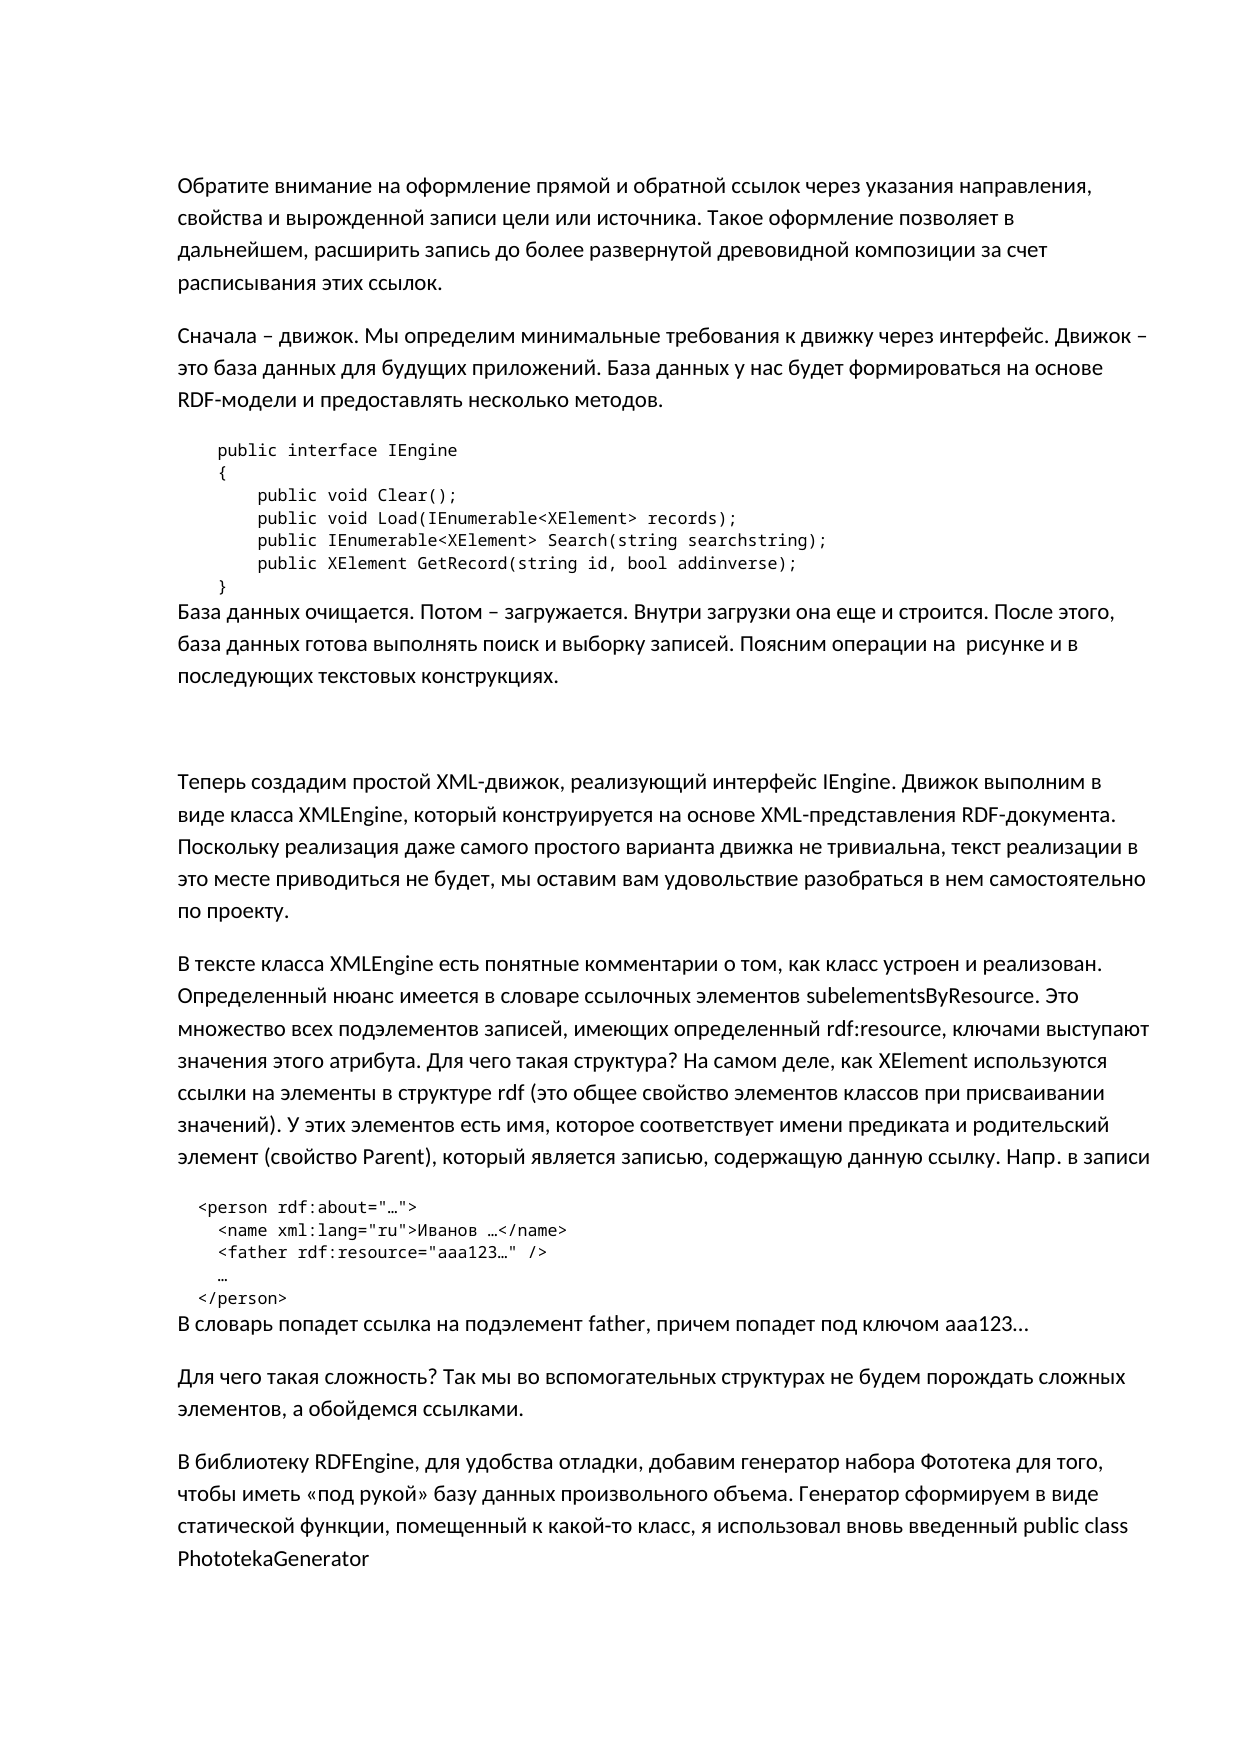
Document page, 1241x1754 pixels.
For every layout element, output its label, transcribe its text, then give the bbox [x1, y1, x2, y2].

text Для чего такая сложность? Так мы во вспомогательных структурах не будем порождать сложных элементов, а обойдемся ссылками. [177, 1362, 1152, 1422]
text <father rdf:resource="aaa123…" /> [177, 1241, 1152, 1263]
text public XElement GetRecord(string id, bool addinverse); [177, 552, 1152, 574]
text <person rdf:about="…"> [177, 1195, 1152, 1218]
text … [177, 1263, 1152, 1286]
text public interface IEngine [177, 438, 1152, 461]
text </person> [177, 1286, 1152, 1309]
text <name xml:lang="ru">Иванов …</name> [177, 1218, 1152, 1241]
text База данных очищается. Потом – загружается. Внутри загрузки она еще и строится. После этого, база данных готова выполнять поиск и выборку записей. Поясним операции на рисунке и в последующих текстовых конструкциях. [177, 597, 1152, 689]
text public IEnumerable<XElement> Search(string searchstring); [177, 529, 1152, 552]
text В тексте класса XMLEngine есть понятные комментарии о том, как класс устроен и реализован. Определенный нюанс имеется в словаре ссылочных элементов subelementsByResource. Это множество всех подэлементов записей, имеющих определенный rdf:resource, ключами выступают значения этого атрибута. Для чего такая структура? На самом деле, как XElement используются ссылки на элементы в структуре rdf (это общее свойство элементов классов при присваивании значений). У этих элементов есть имя, которое соответствует имени предиката и родительский элемент (свойство Parent), который является записью, содержащую данную ссылку. Напр. в записи [177, 949, 1152, 1170]
text { [177, 461, 1152, 483]
text } [177, 574, 1152, 597]
text В библиотеку RDFEngine, для удобства отладки, добавим генератор набора Фототека для того, чтобы иметь «под рукой» базу данных произвольного объема. Генератор сформируем в виде статической функции, помещенный к какой-то класс, я использовал вновь введенный public class PhototekaGenerator [177, 1447, 1152, 1572]
text public void Clear(); [177, 483, 1152, 506]
text public void Load(IEnumerable<XElement> records); [177, 506, 1152, 529]
text Сначала – движок. Мы определим минимальные требования к движку через интерфейс. Движок – это база данных для будущих приложений. База данных у нас будет формироваться на основе RDF-модели и предоставлять несколько методов. [177, 321, 1152, 413]
text Обратите внимание на оформление прямой и обратной ссылок через указания направления, свойства и вырожденной записи цели или источника. Такое оформление позволяет в дальнейшем, расширить запись до более развернутой древовидной композиции за счет расписывания этих ссылок. [177, 171, 1152, 296]
text В словарь попадет ссылка на подэлемент father, причем попадет под ключом aaa123… [177, 1309, 1152, 1337]
text Теперь создадим простой XML-движок, реализующий интерфейс IEngine. Движок выполним в виде класса XMLEngine, который конструируется на основе XML-представления RDF-документа. Поскольку реализация даже самого простого варианта движка не тривиальна, текст реализации в это месте приводиться не будет, мы оставим вам удовольствие разобраться в нем самостоятельно по проекту. [177, 767, 1152, 924]
